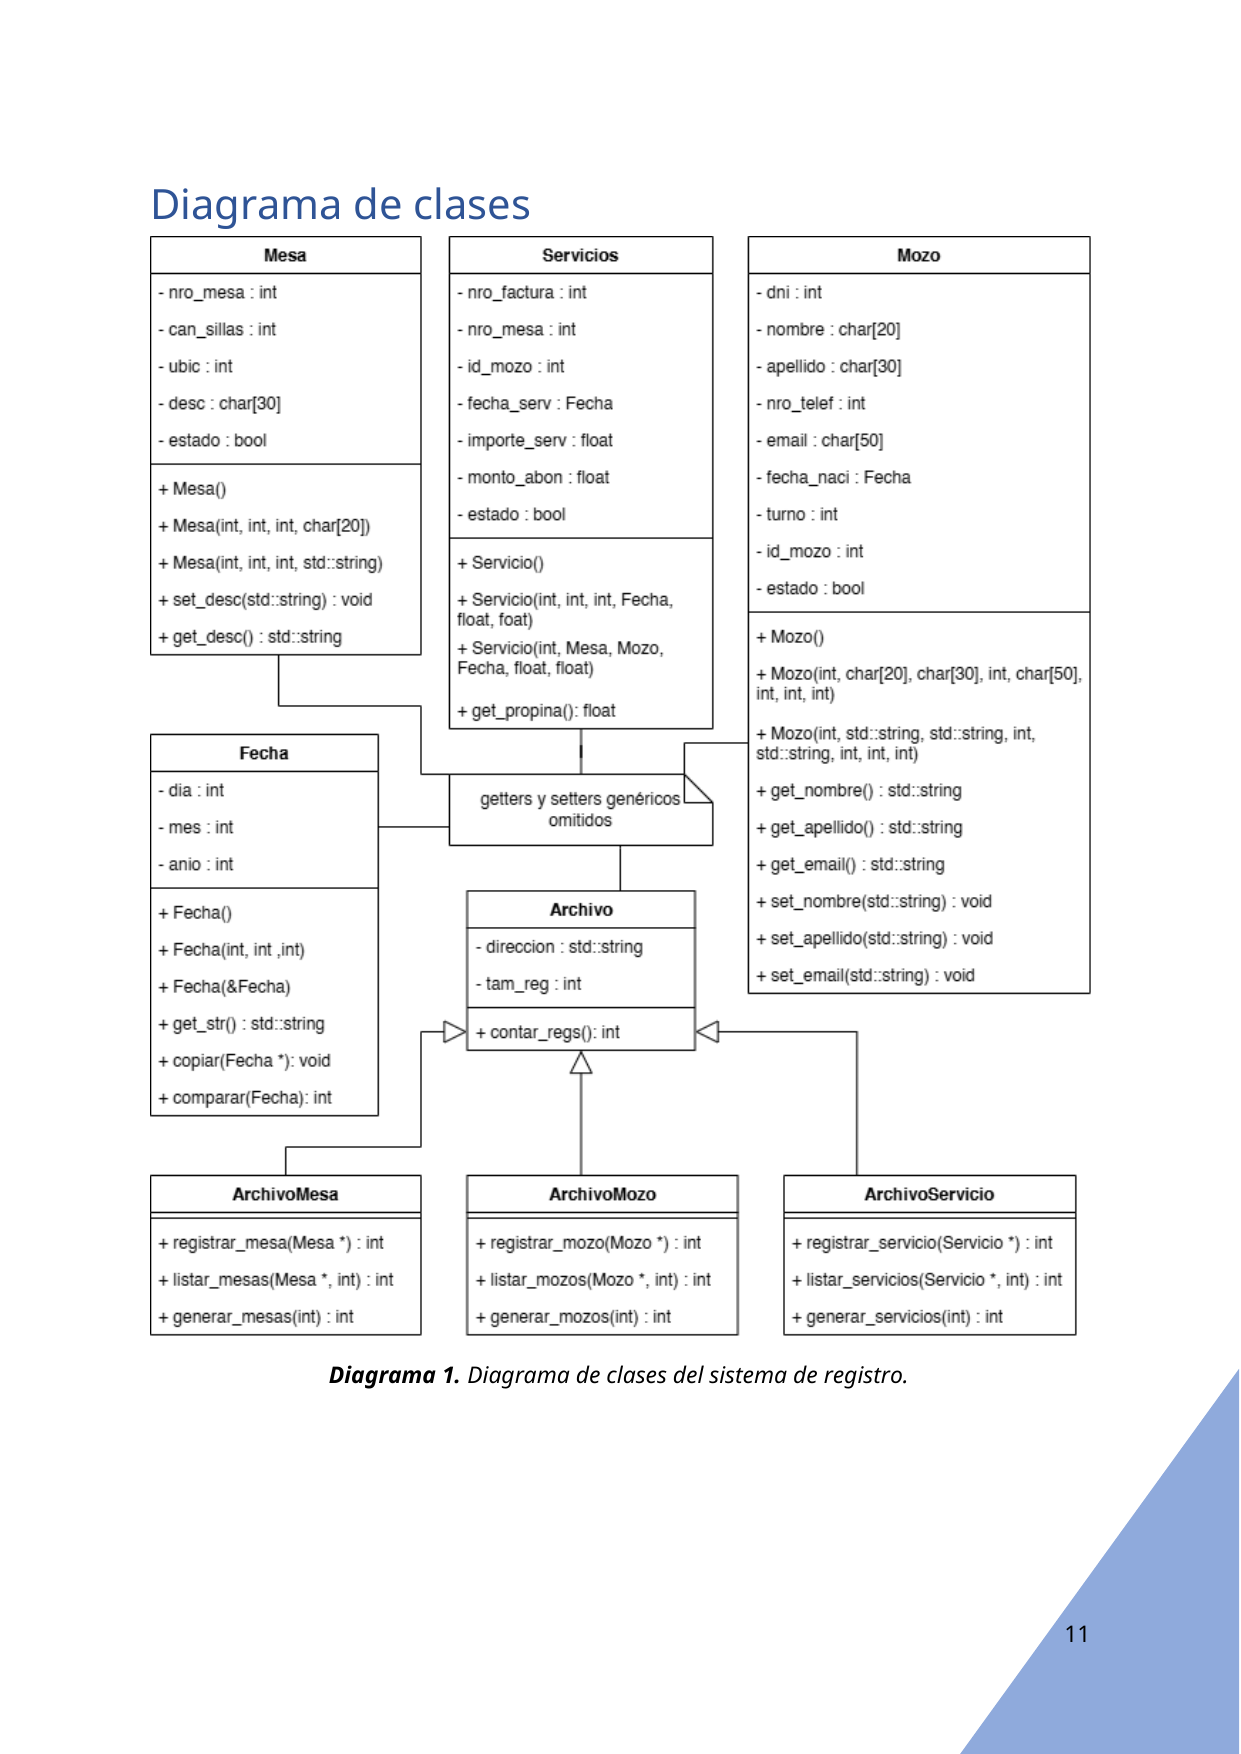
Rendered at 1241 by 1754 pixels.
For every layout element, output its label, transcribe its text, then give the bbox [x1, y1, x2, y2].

text Diagrama 1. Diagrama de clases del sistema de registro. [150, 1358, 1090, 1390]
subtitle Diagrama de clases [150, 175, 1090, 232]
picture [150, 236, 1091, 1340]
